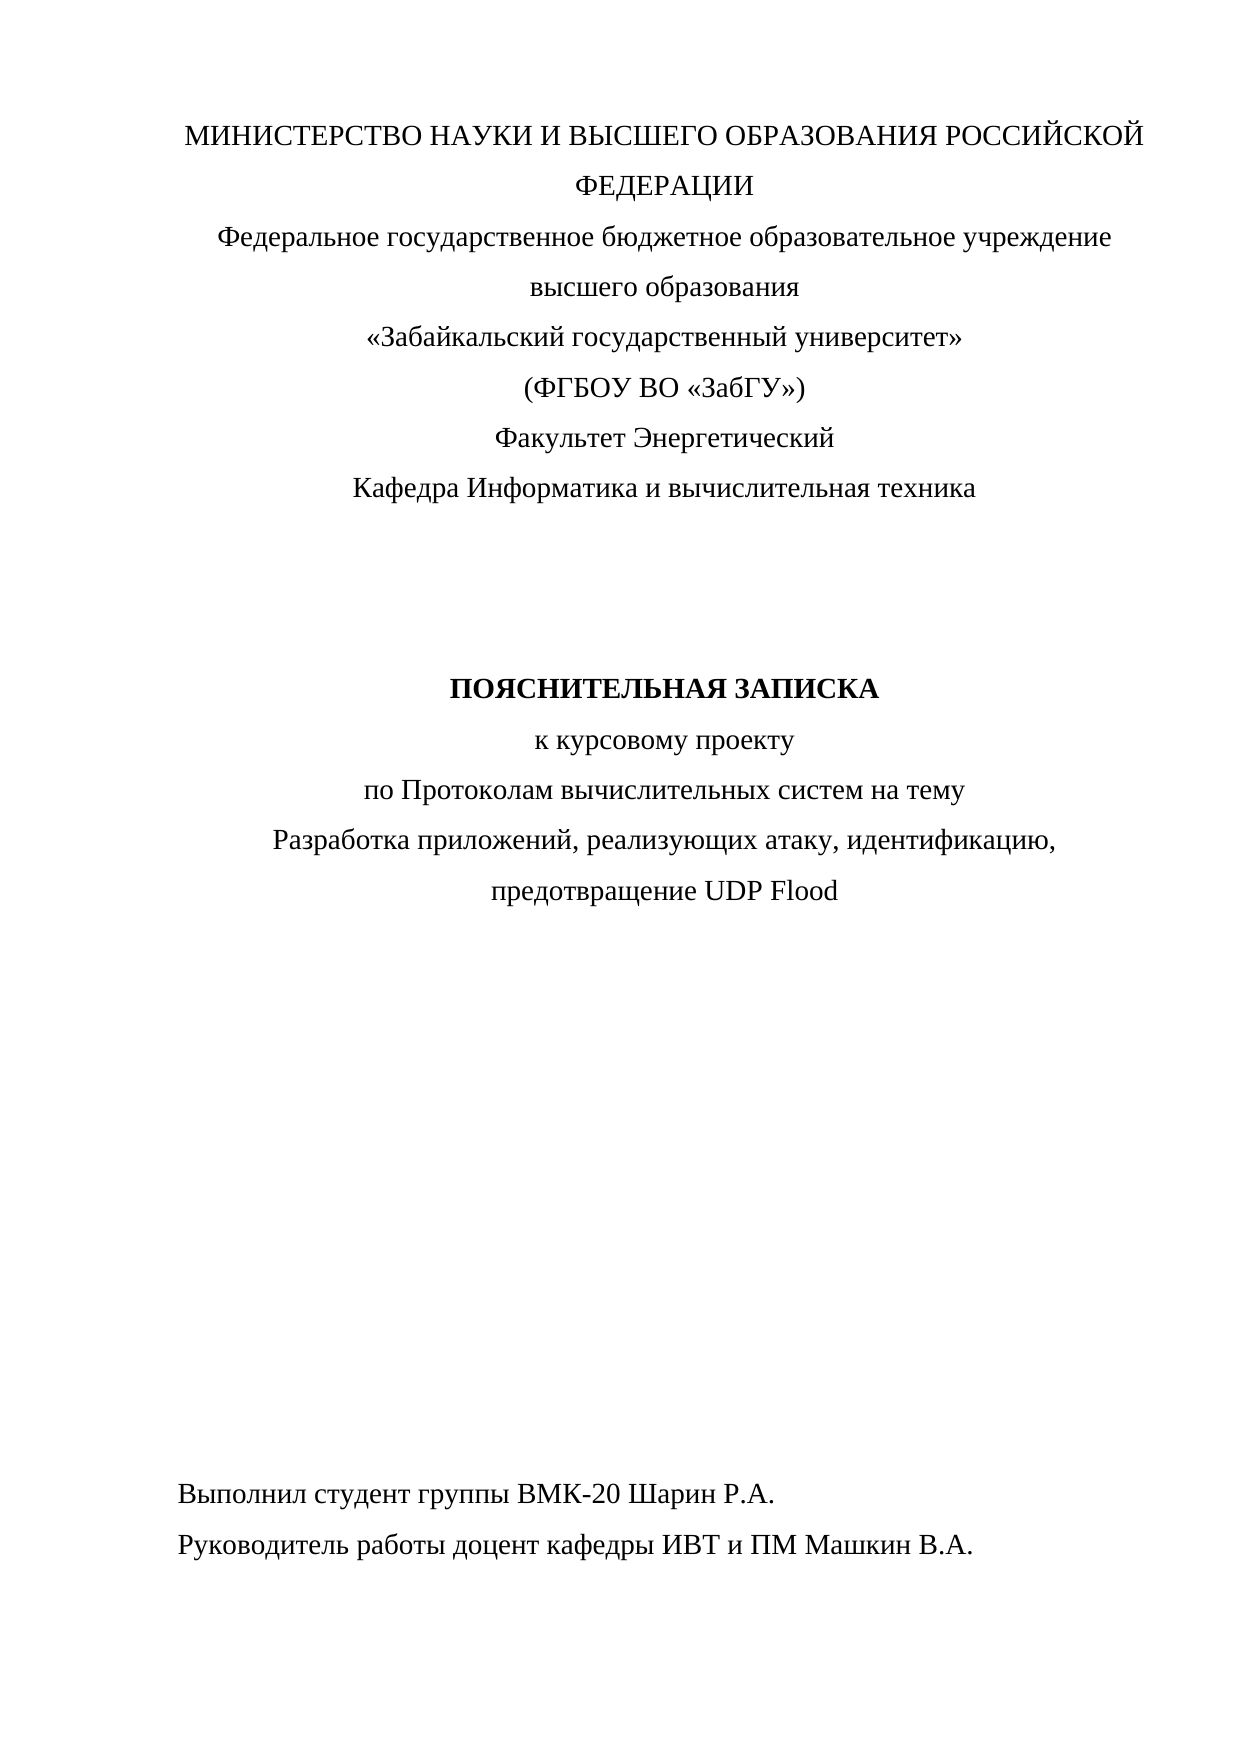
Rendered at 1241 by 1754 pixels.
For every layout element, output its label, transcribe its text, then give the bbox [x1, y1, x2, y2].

text МИНИСТЕРСТВО НАУКИ И ВЫСШЕГО ОБРАЗОВАНИЯ РОССИЙСКОЙ ФЕДЕРАЦИИ [177, 118, 1152, 202]
text Выполнил студент группы ВМК-20 Шарин Р.А. [177, 1477, 1152, 1510]
text ПОЯСНИТЕЛЬНАЯ ЗАПИСКА [177, 672, 1152, 705]
text Руководитель работы доцент кафедры ИВТ и ПМ Машкин В.А. [177, 1527, 1152, 1560]
text «Забайкальский государственный университет» [177, 319, 1152, 353]
text (ФГБОУ ВО «ЗабГУ») [177, 370, 1152, 403]
text Факультет Энергетический [177, 420, 1152, 453]
text по Протоколам вычислительных систем на тему [177, 772, 1152, 806]
text к курсовому проекту [177, 722, 1152, 755]
text Разработка приложений, реализующих атаку, идентификацию, предотвращение UDP Flood [177, 822, 1152, 906]
text Федеральное государственное бюджетное образовательное учреждение высшего образования [177, 219, 1152, 303]
text Кафедра Информатика и вычислительная техника [177, 470, 1152, 504]
